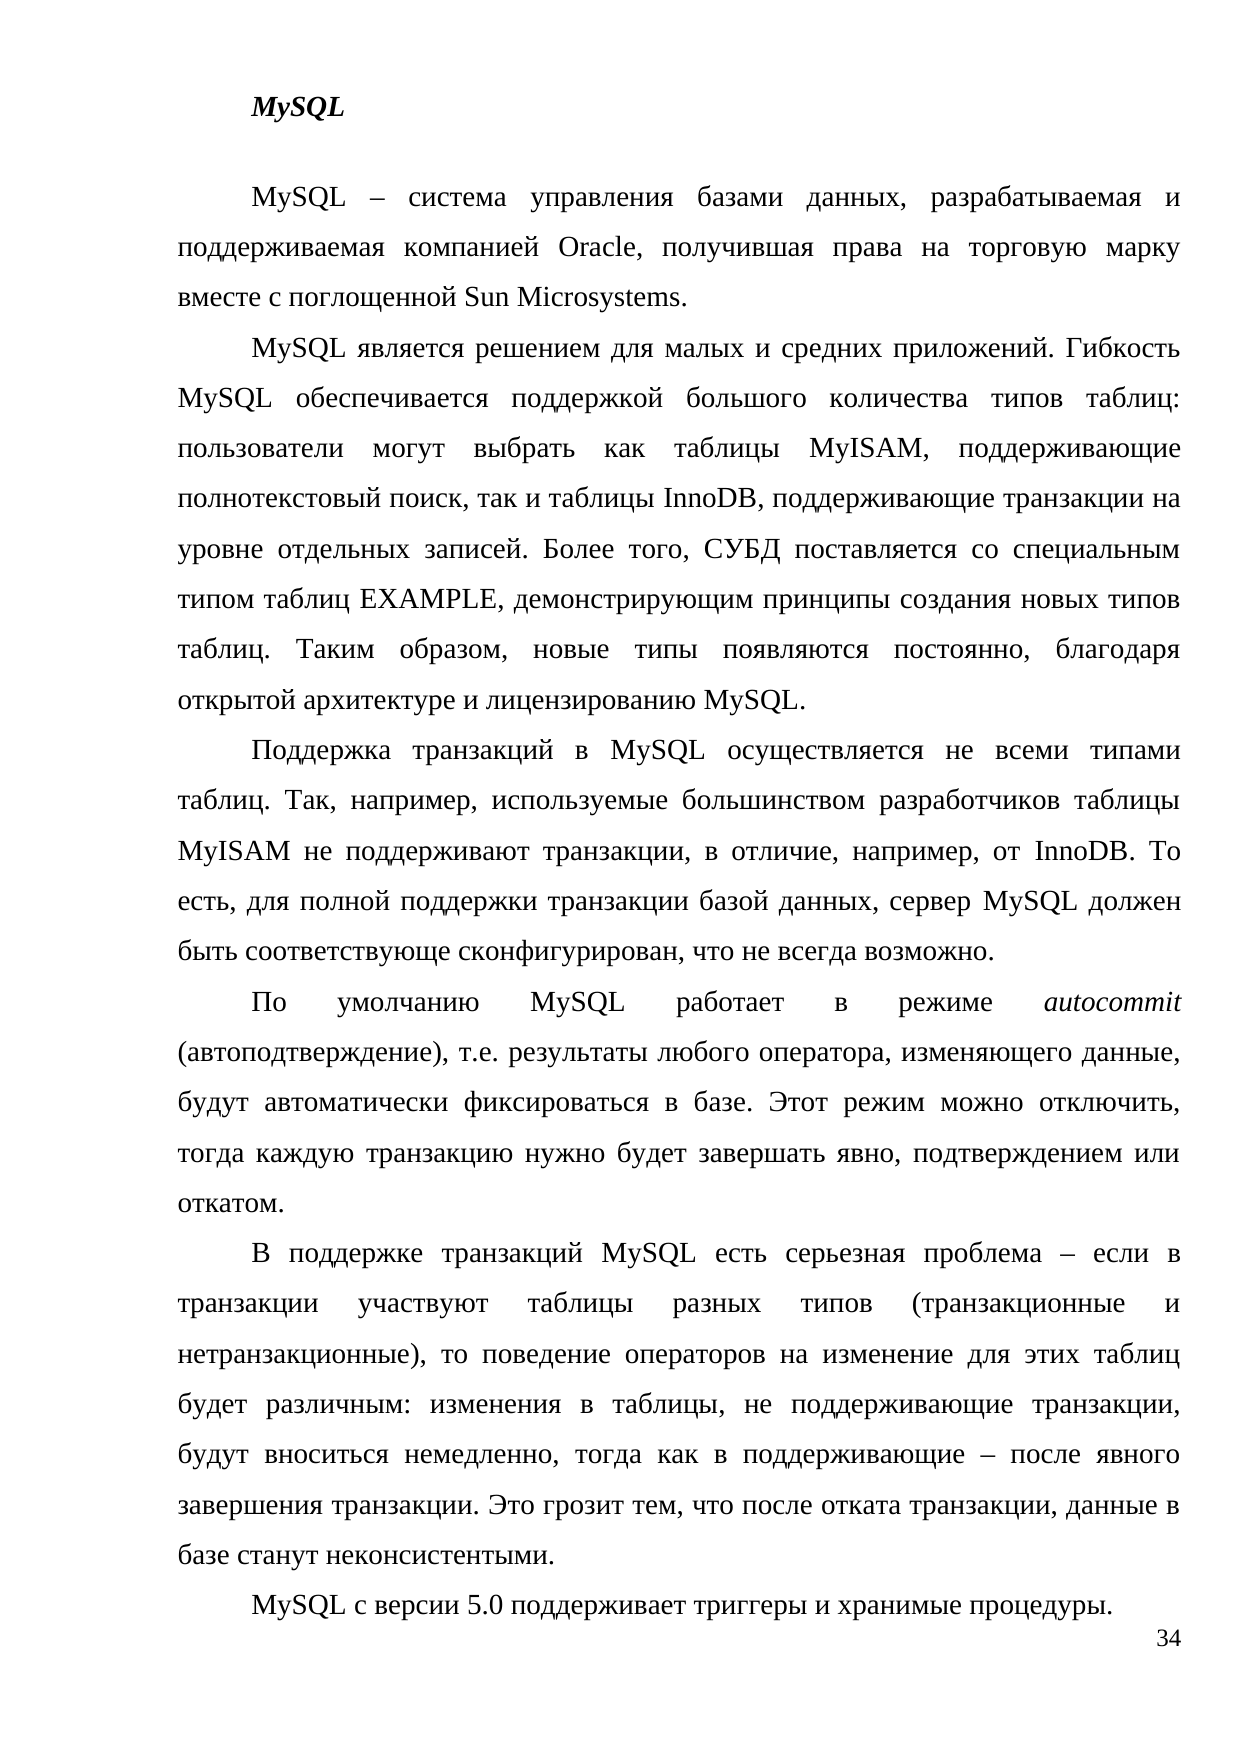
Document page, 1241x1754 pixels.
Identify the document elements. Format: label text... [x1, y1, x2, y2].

text В поддержке транзакций MySQL есть серьезная проблема – если в транзакции участвуют таблицы разных типов (транзакционные и нетранзакционные), то поведение операторов на изменение для этих таблиц будет различным: изменения в таблицы, не поддерживающие транзакции, будут вноситься немедленно, тогда как в поддерживающие – после явного завершения транзакции. Это грозит тем, что после отката транзакции, данные в базе станут неконсистентыми. [177, 1235, 1181, 1571]
text MySQL – система управления базами данных, разрабатываемая и поддерживаемая компанией Oracle, получившая права на торговую марку вместе с поглощенной Sun Microsystems. [177, 179, 1181, 313]
text По умолчанию MySQL работает в режиме autocommit (автоподтверждение), т.е. результаты любого оператора, изменяющего данные, будут автоматически фиксироваться в базе. Этот режим можно отключить, тогда каждую транзакцию нужно будет завершать явно, подтверждением или откатом. [177, 984, 1181, 1218]
text MySQL является решением для малых и средних приложений. Гибкость MySQL обеспечивается поддержкой большого количества типов таблиц: пользователи могут выбрать как таблицы MyISAM, поддерживающие полнотекстовый поиск, так и таблицы InnoDB, поддерживающие транзакции на уровне отдельных записей. Более того, СУБД поставляется со специальным типом таблиц EXAMPLE, демонстрирующим принципы создания новых типов таблиц. Таким образом, новые типы появляются постоянно, благодаря открытой архитектуре и лицензированию MySQL. [177, 330, 1181, 715]
subtitle MySQL [177, 89, 1181, 122]
text MySQL с версии 5.0 поддерживает триггеры и хранимые процедуры. [177, 1587, 1181, 1621]
text Поддержка транзакций в MySQL осуществляется не всеми типами таблиц. Так, например, используемые большинством разработчиков таблицы MyISAM не поддерживают транзакции, в отличие, например, от InnoDB. То есть, для полной поддержки транзакции базой данных, сервер MySQL должен быть соответствующе сконфигурирован, что не всегда возможно. [177, 732, 1181, 967]
